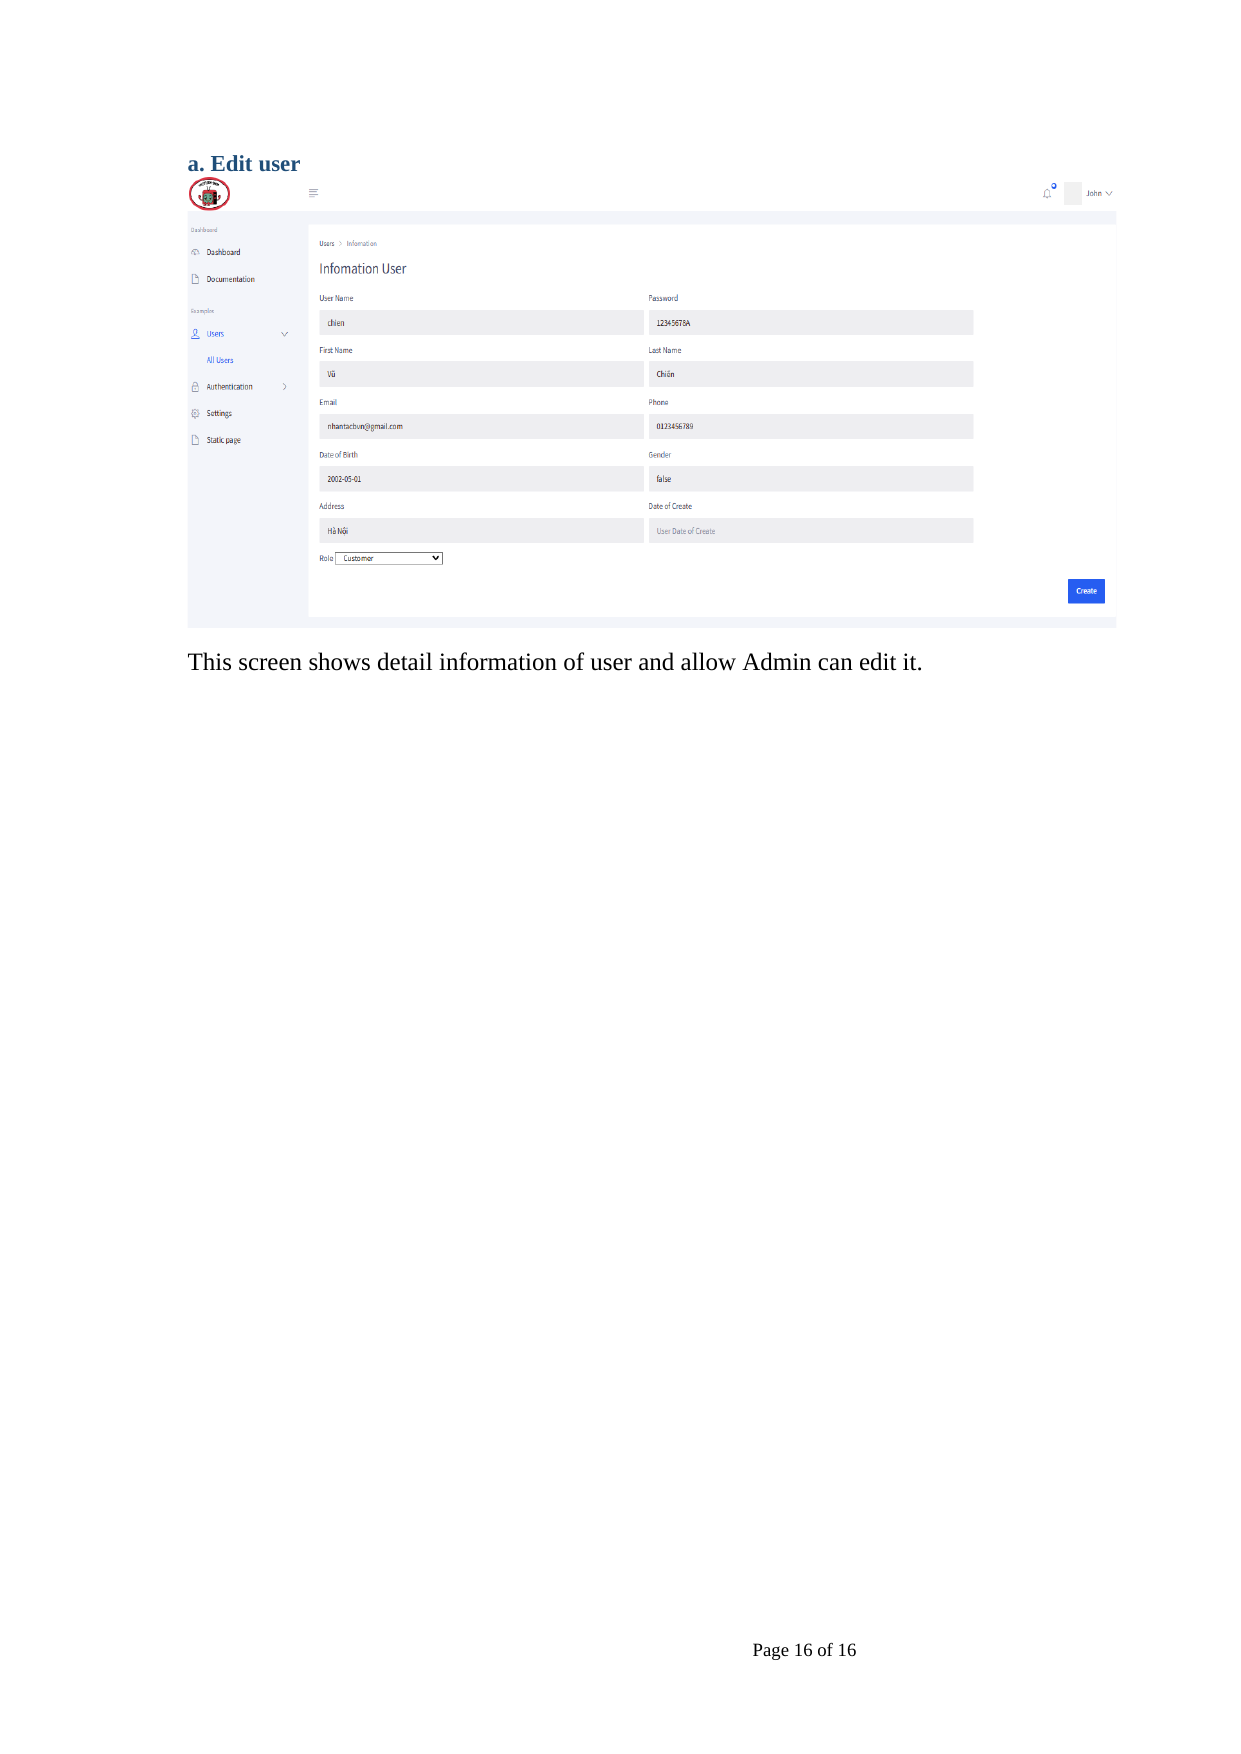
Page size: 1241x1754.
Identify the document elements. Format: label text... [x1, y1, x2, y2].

picture [187, 176, 1117, 628]
subtitle Edit user [187, 150, 1053, 176]
text This screen shows detail information of user and allow Admin can edit it. [187, 647, 1053, 676]
